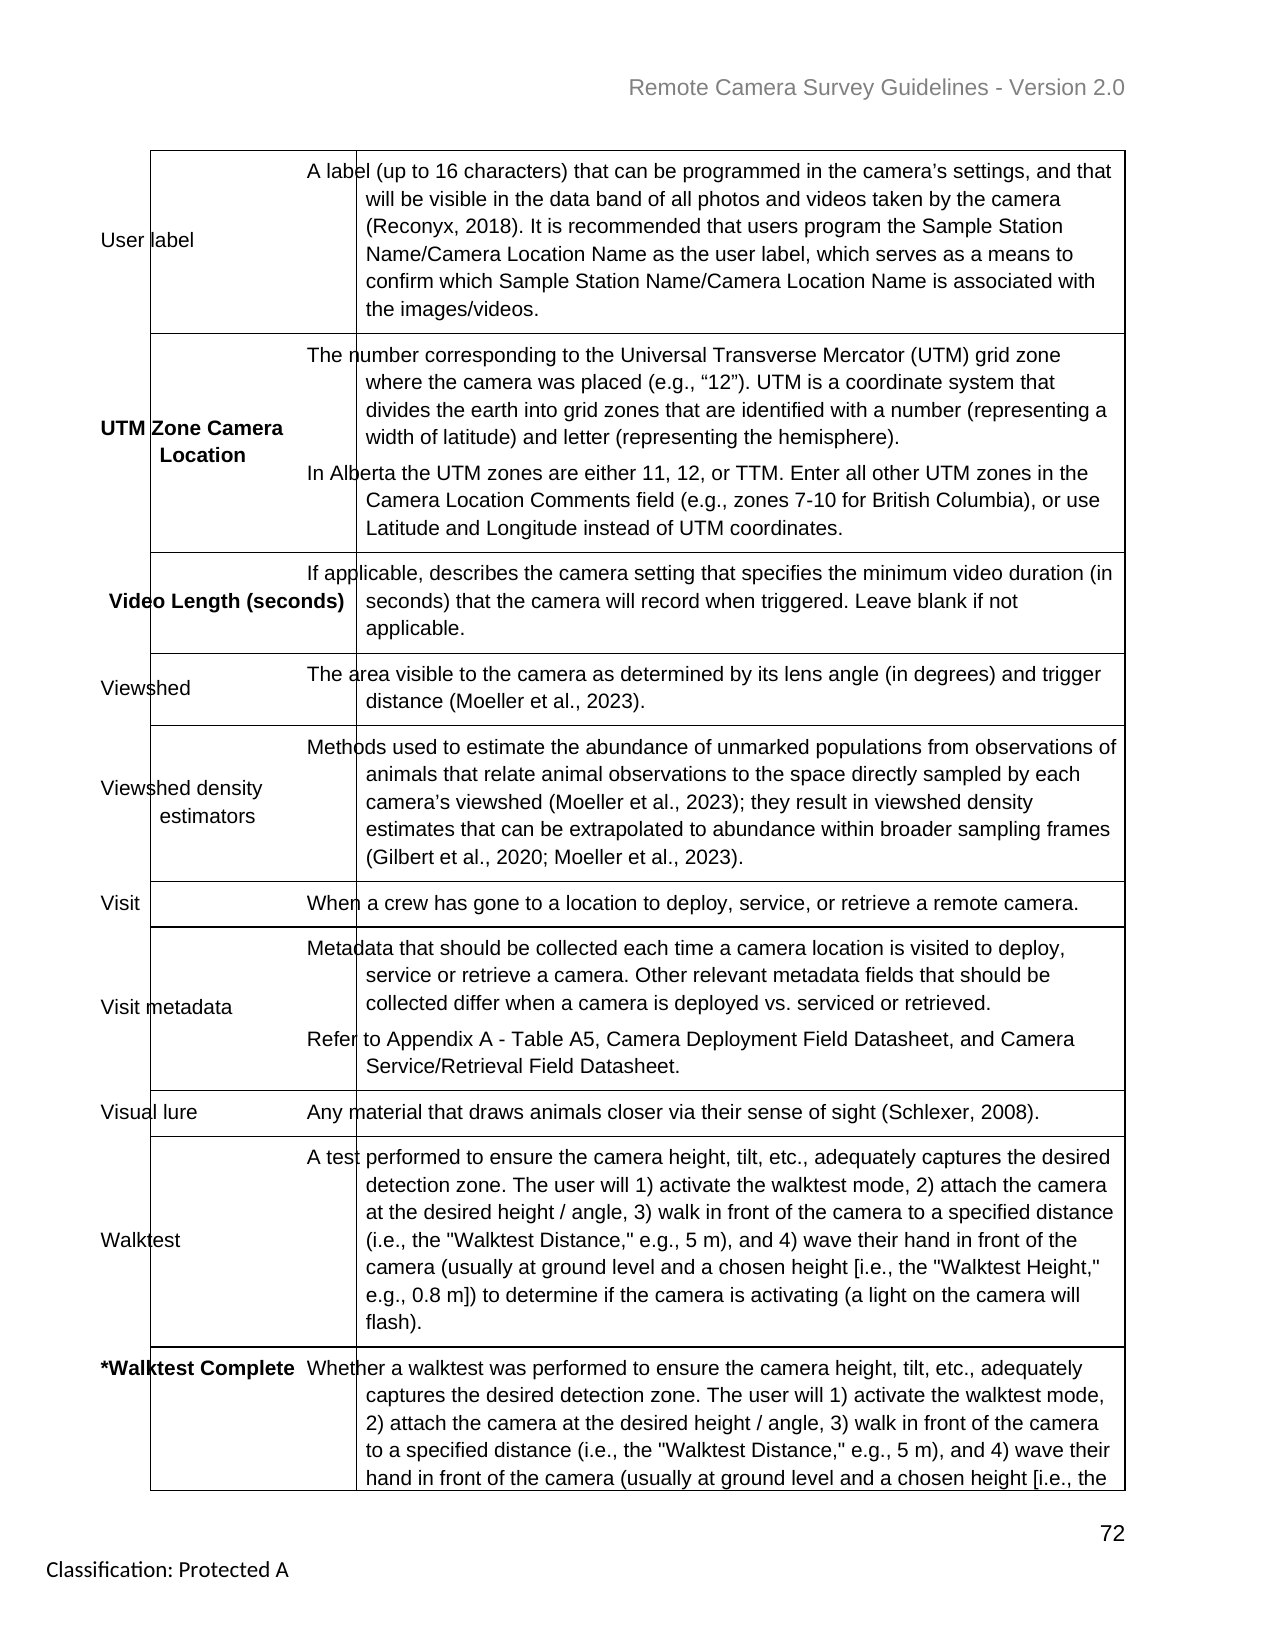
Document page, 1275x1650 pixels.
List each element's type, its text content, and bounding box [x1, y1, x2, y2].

table_cell The area visible to the camera as determined by its lens angle (in degrees) and trigger distance (Moeller et al., 2023). [357, 654, 1124, 725]
table_cell User label [151, 151, 356, 333]
table_cell *Walktest Complete [151, 1348, 356, 1490]
table_cell Visual lure [151, 1091, 356, 1136]
table_cell If applicable, describes the camera setting that specifies the minimum video duration (in seconds) that the camera will record when triggered. Leave blank if not applicable. [357, 553, 1124, 652]
table_cell Viewshed density estimators [151, 726, 356, 881]
table_cell The number corresponding to the Universal Transverse Mercator (UTM) grid zone where the camera was placed (e.g., “12”). UTM is a coordinate system that divides the earth into grid zones that are identified with a number (representing a width of latitude) and letter (representing the hemisphere). In Alberta the UTM zones are either 11, 12, or TTM. Enter all other UTM zones in the Camera Location Comments field (e.g., zones 7-10 for British Columbia), or use Latitude and Longitude instead of UTM coordinates. [357, 334, 1124, 552]
table_cell Walktest [151, 1137, 356, 1346]
table_cell A label (up to 16 characters) that can be programmed in the camera’s settings, and that will be visible in the data band of all photos and videos taken by the camera (Reconyx, 2018). It is recommended that users program the Sample Station Name/Camera Location Name as the user label, which serves as a means to confirm which Sample Station Name/Camera Location Name is associated with the images/videos. [357, 151, 1124, 333]
table_cell Any material that draws animals closer via their sense of sight (Schlexer, 2008). [357, 1091, 1124, 1136]
table_cell UTM Zone Camera Location [151, 334, 356, 552]
table_cell Viewshed [151, 654, 356, 725]
table_cell A test performed to ensure the camera height, tilt, etc., adequately captures the desired detection zone. The user will 1) activate the walktest mode, 2) attach the camera at the desired height / angle, 3) walk in front of the camera to a specified distance (i.e., the "Walktest Distance," e.g., 5 m), and 4) wave their hand in front of the camera (usually at ground level and a chosen height [i.e., the "Walktest Height," e.g., 0.8 m]) to determine if the camera is activating (a light on the camera will flash). [357, 1137, 1124, 1346]
table_cell *Video Length (seconds) [151, 553, 356, 652]
table_cell When a crew has gone to a location to deploy, service, or retrieve a remote camera. [357, 882, 1124, 926]
table_cell Methods used to estimate the abundance of unmarked populations from observations of animals that relate animal observations to the space directly sampled by each camera’s viewshed (Moeller et al., 2023); they result in viewshed density estimates that can be extrapolated to abundance within broader sampling frames (Gilbert et al., 2020; Moeller et al., 2023). [357, 726, 1124, 881]
table_cell Visit metadata [151, 928, 356, 1090]
table_cell Visit [151, 882, 356, 926]
table_cell Metadata that should be collected each time a camera location is visited to deploy, service or retrieve a camera. Other relevant metadata fields that should be collected differ when a camera is deployed vs. serviced or retrieved. Refer to Appendix A - Table A5, Camera Deployment Field Datasheet, and Camera Service/Retrieval Field Datasheet. [357, 928, 1124, 1090]
